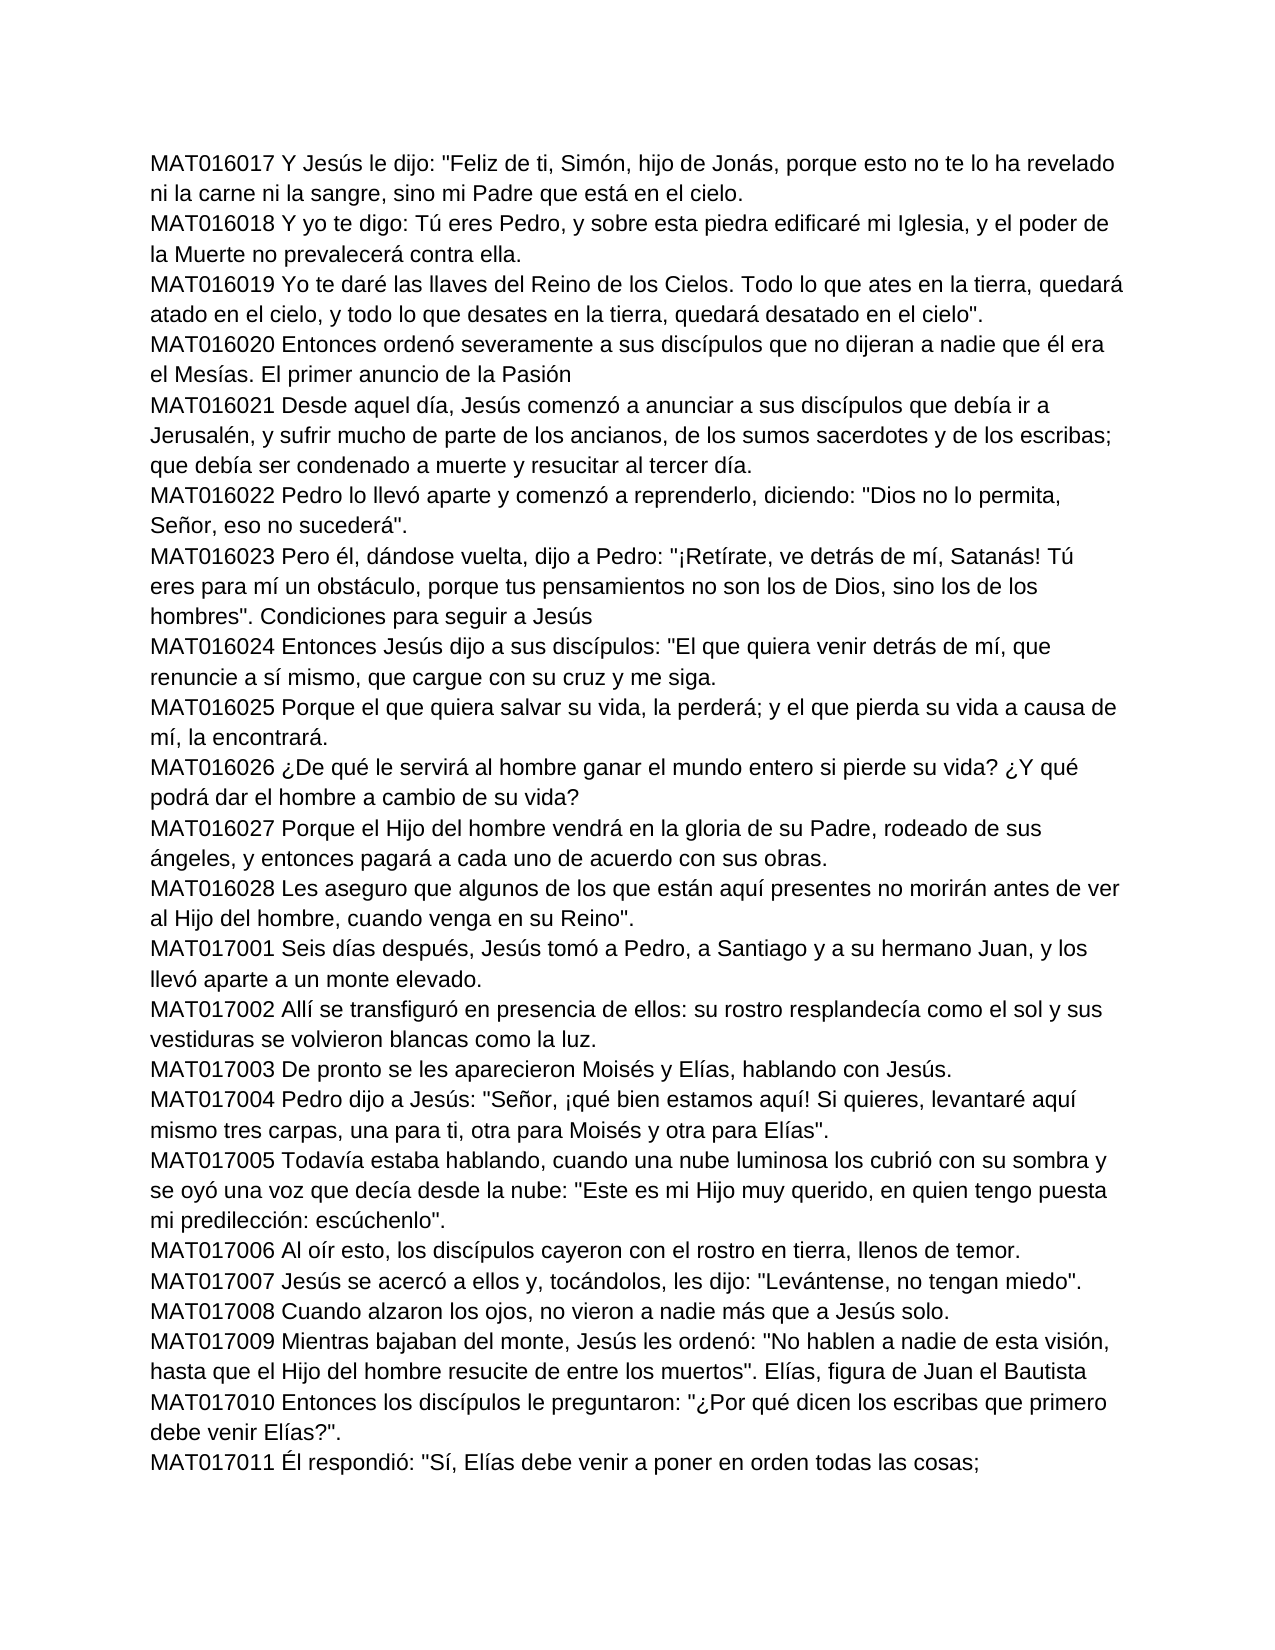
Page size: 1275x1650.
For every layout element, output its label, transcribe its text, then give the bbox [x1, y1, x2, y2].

text MAT016023 Pero él, dándose vuelta, dijo a Pedro: "¡Retírate, ve detrás de mí, Satanás! Tú eres para mí un obstáculo, porque tus pensamientos no son los de Dios, sino los de los hombres". Condiciones para seguir a Jesús [150, 543, 1125, 629]
text MAT016022 Pedro lo llevó aparte y comenzó a reprenderlo, diciendo: "Dios no lo permita, Señor, eso no sucederá". [150, 482, 1125, 539]
text MAT016019 Yo te daré las llaves del Reino de los Cielos. Todo lo que ates en la tierra, quedará atado en el cielo, y todo lo que desates en la tierra, quedará desatado en el cielo". [150, 271, 1125, 327]
text MAT017003 De pronto se les aparecieron Moisés y Elías, hablando con Jesús. [150, 1056, 1125, 1083]
text MAT016017 Y Jesús le dijo: "Feliz de ti, Simón, hijo de Jonás, porque esto no te lo ha revelado ni la carne ni la sangre, sino mi Padre que está en el cielo. [150, 150, 1125, 207]
text MAT017002 Allí se transfiguró en presencia de ellos: su rostro resplandecía como el sol y sus vestiduras se volvieron blancas como la luz. [150, 996, 1125, 1052]
text MAT016020 Entonces ordenó severamente a sus discípulos que no dijeran a nadie que él era el Mesías. El primer anuncio de la Pasión [150, 331, 1125, 388]
text MAT017007 Jesús se acercó a ellos y, tocándolos, les dijo: "Levántense, no tengan miedo". [150, 1268, 1125, 1294]
text MAT016026 ¿De qué le servirá al hombre ganar el mundo entero si pierde su vida? ¿Y qué podrá dar el hombre a cambio de su vida? [150, 754, 1125, 811]
text MAT017005 Todavía estaba hablando, cuando una nube luminosa los cubrió con su sombra y se oyó una voz que decía desde la nube: "Este es mi Hijo muy querido, en quien tengo puesta mi predilección: escúchenlo". [150, 1147, 1125, 1234]
text MAT016028 Les aseguro que algunos de los que están aquí presentes no morirán antes de ver al Hijo del hombre, cuando venga en su Reino". [150, 875, 1125, 932]
text MAT016025 Porque el que quiera salvar su vida, la perderá; y el que pierda su vida a causa de mí, la encontrará. [150, 694, 1125, 750]
text MAT017004 Pedro dijo a Jesús: "Señor, ¡qué bien estamos aquí! Si quieres, levantaré aquí mismo tres carpas, una para ti, otra para Moisés y otra para Elías". [150, 1086, 1125, 1143]
text MAT017001 Seis días después, Jesús tomó a Pedro, a Santiago y a su hermano Juan, y los llevó aparte a un monte elevado. [150, 935, 1125, 992]
text MAT016018 Y yo te digo: Tú eres Pedro, y sobre esta piedra edificaré mi Iglesia, y el poder de la Muerte no prevalecerá contra ella. [150, 210, 1125, 267]
text MAT017008 Cuando alzaron los ojos, no vieron a nadie más que a Jesús solo. [150, 1298, 1125, 1324]
text MAT016021 Desde aquel día, Jesús comenzó a anunciar a sus discípulos que debía ir a Jerusalén, y sufrir mucho de parte de los ancianos, de los sumos sacerdotes y de los escribas; que debía ser condenado a muerte y resucitar al tercer día. [150, 392, 1125, 478]
text MAT017010 Entonces los discípulos le preguntaron: "¿Por qué dicen los escribas que primero debe venir Elías?". [150, 1388, 1125, 1445]
text MAT016024 Entonces Jesús dijo a sus discípulos: "El que quiera venir detrás de mí, que renuncie a sí mismo, que cargue con su cruz y me siga. [150, 633, 1125, 690]
text MAT017006 Al oír esto, los discípulos cayeron con el rostro en tierra, llenos de temor. [150, 1237, 1125, 1264]
text MAT017009 Mientras bajaban del monte, Jesús les ordenó: "No hablen a nadie de esta visión, hasta que el Hijo del hombre resucite de entre los muertos". Elías, figura de Juan el Bautista [150, 1328, 1125, 1385]
text MAT017011 Él respondió: "Sí, Elías debe venir a poner en orden todas las cosas; [150, 1449, 1125, 1475]
text MAT016027 Porque el Hijo del hombre vendrá en la gloria de su Padre, rodeado de sus ángeles, y entonces pagará a cada uno de acuerdo con sus obras. [150, 814, 1125, 871]
